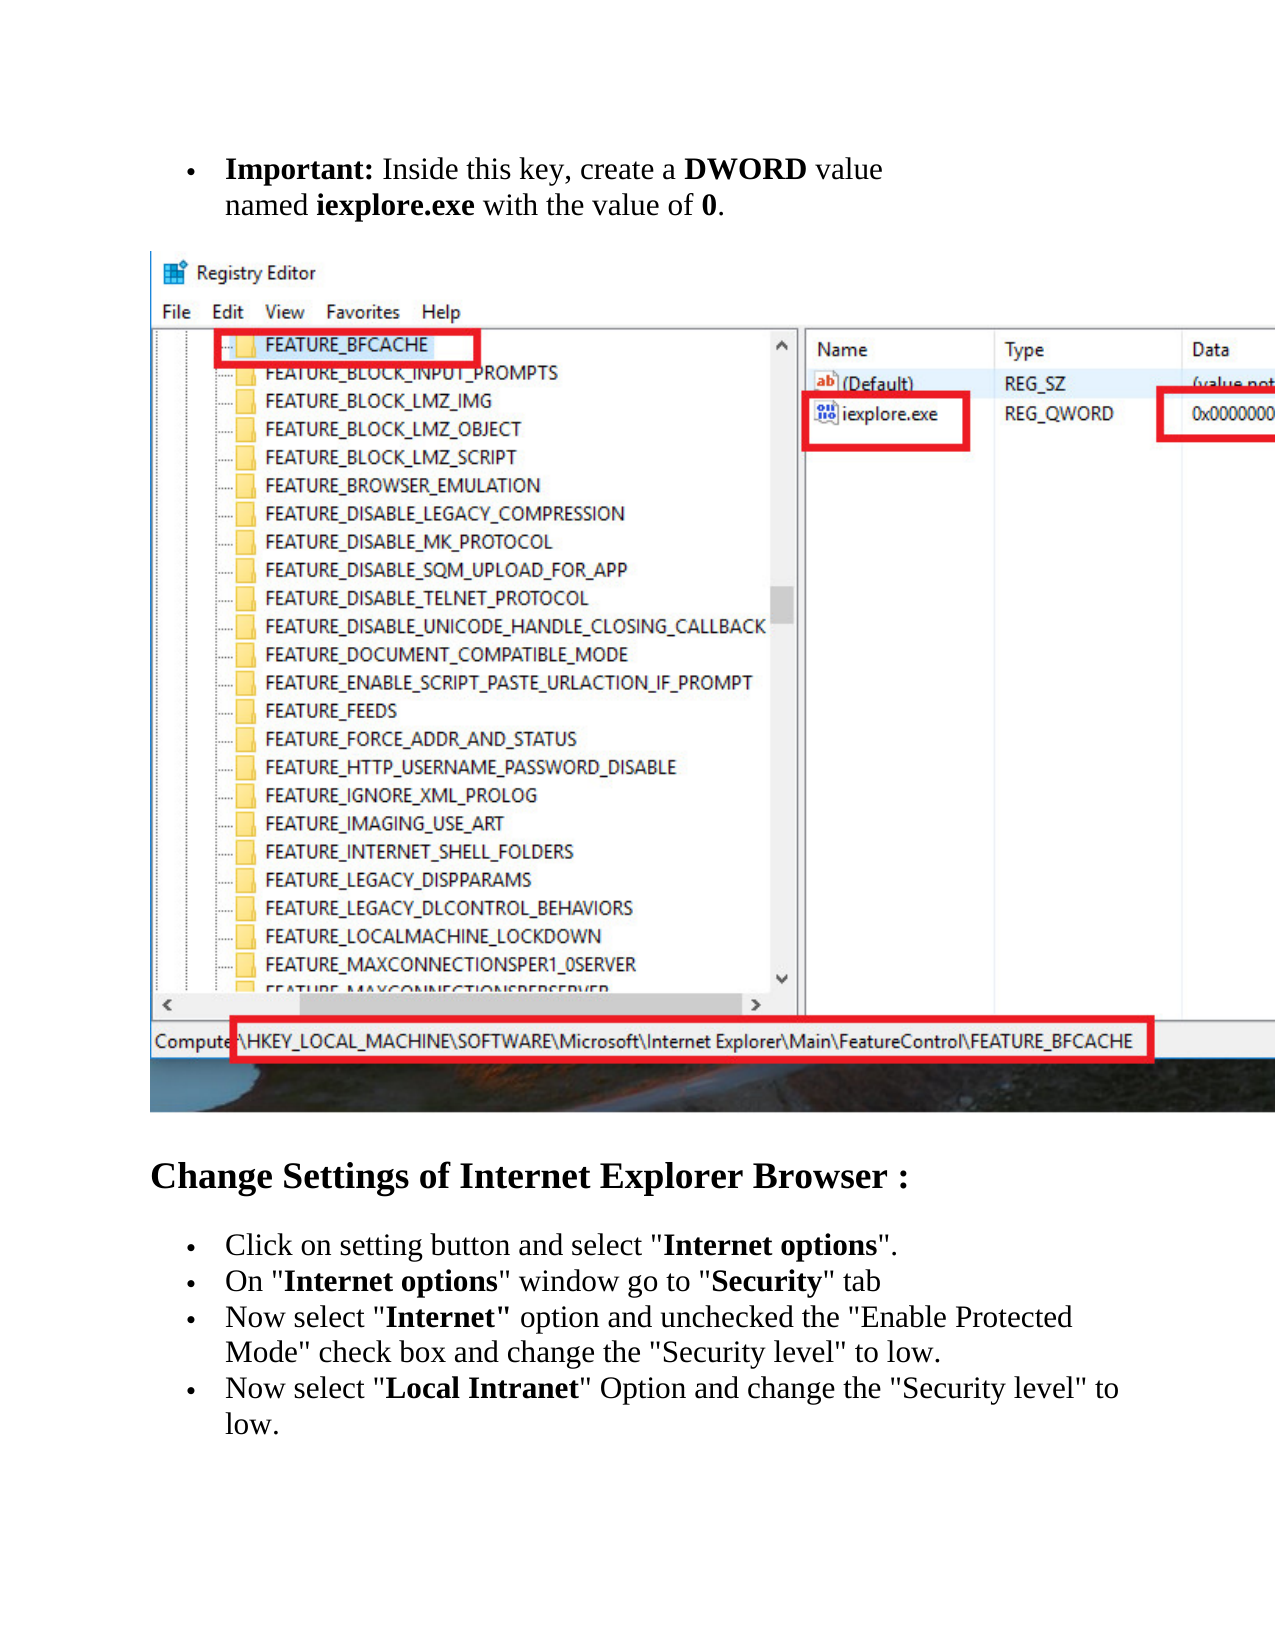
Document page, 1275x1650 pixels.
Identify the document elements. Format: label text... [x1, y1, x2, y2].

list Now select "Internet" option and unchecked the "Enable Protected Mode" check box and change the "Security level" to low. [187, 1298, 1125, 1370]
text Change Settings of Internet Explorer Browser : [150, 1154, 1125, 1197]
list On "Internet options" window go to "Security" tab [187, 1262, 1125, 1298]
list Important: Inside this key, create a DWORD value named iexplore.exe with the value of 0. [187, 150, 1125, 222]
list Click on setting button and select "Internet options". [187, 1226, 1125, 1262]
list Now select "Local Intranet" Option and change the "Security level" to low. [187, 1370, 1125, 1442]
picture [150, 251, 1275, 1125]
